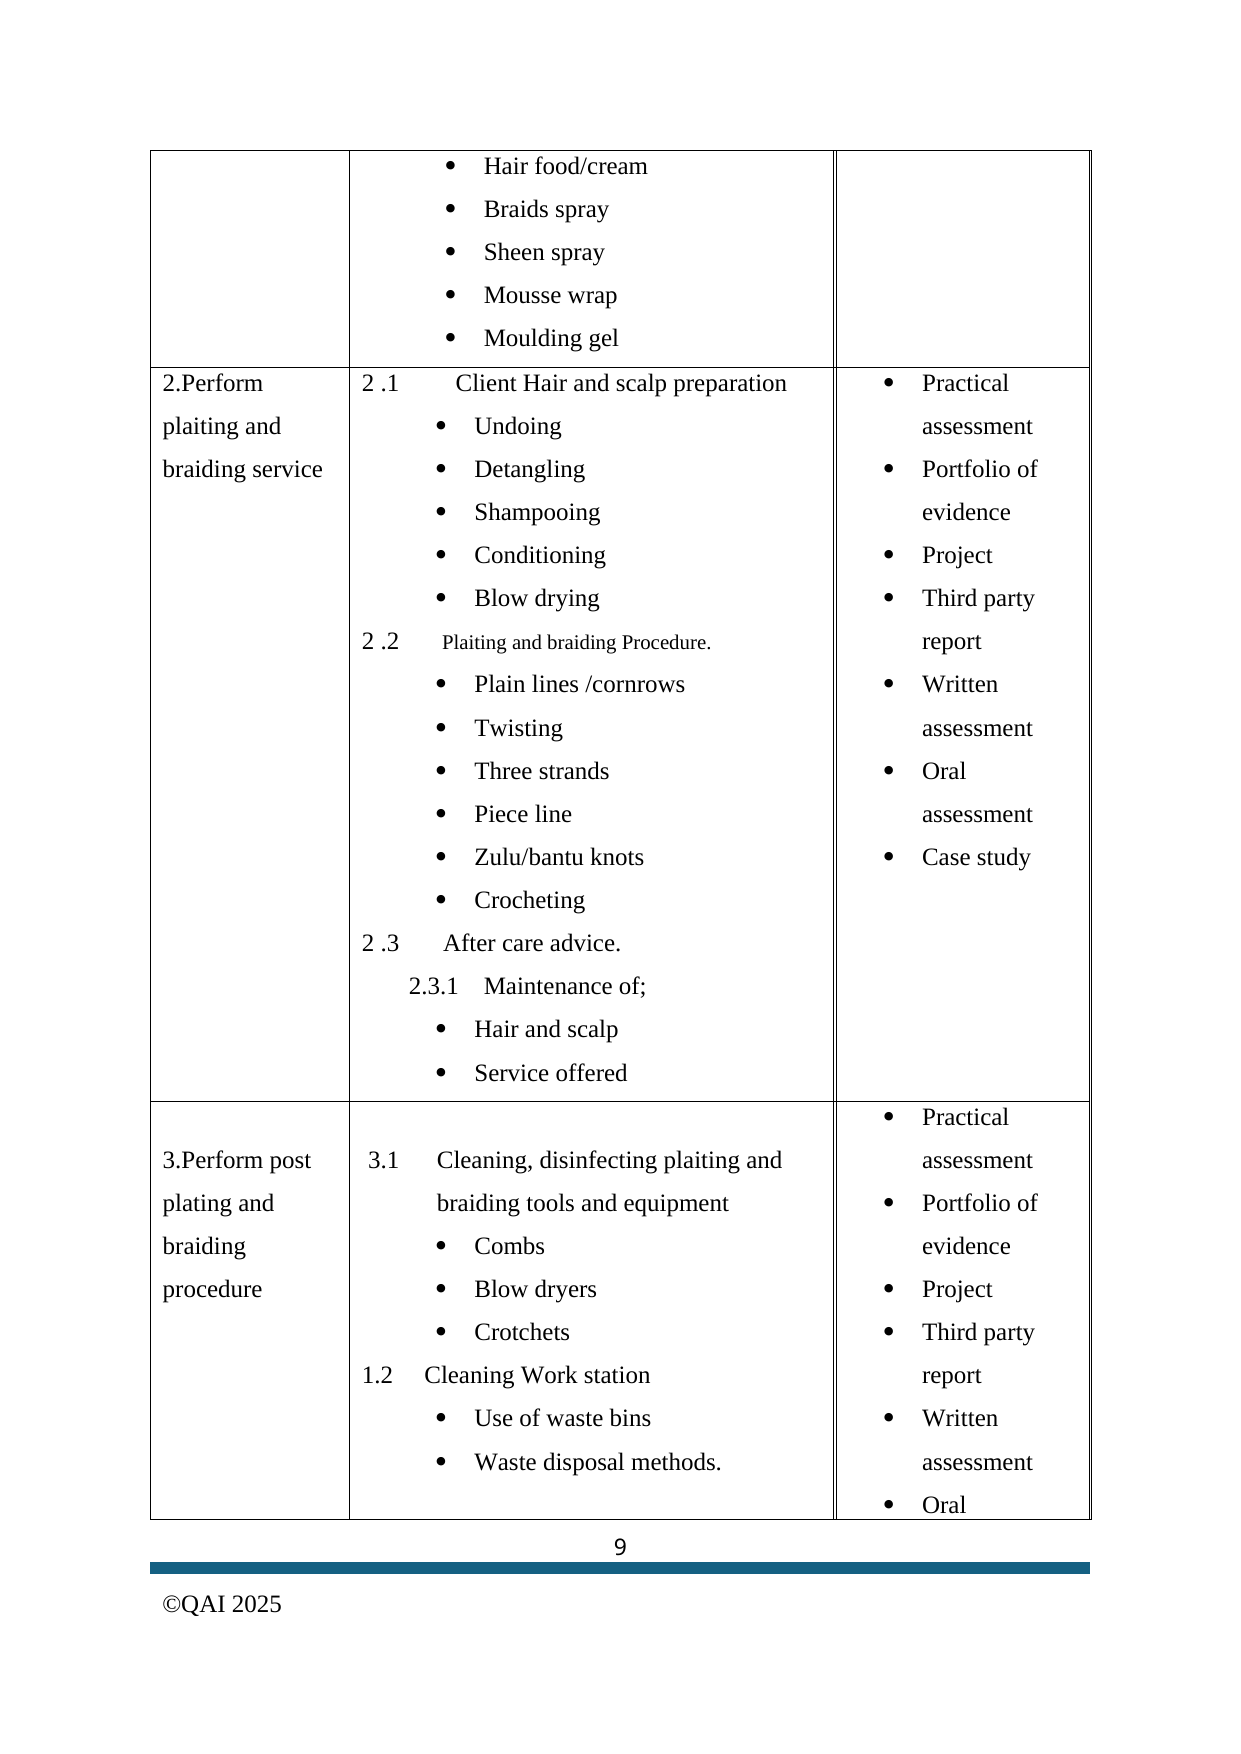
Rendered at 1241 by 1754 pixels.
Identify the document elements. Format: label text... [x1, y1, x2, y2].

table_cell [350, 151, 833, 367]
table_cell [837, 151, 1089, 367]
table_cell 2.Perform plaiting and braiding service [151, 368, 349, 1101]
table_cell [837, 1102, 1089, 1518]
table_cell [151, 151, 349, 367]
table_cell Client Hair and scalp preparation Undoing Detangling Shampooing Conditioning Blow drying Plaiting and braiding Procedure. Plain lines /cornrows Twisting Three strands Piece line Zulu/bantu knots Crocheting After care advice. Maintenance of; Hair and scalp Service offered [350, 368, 833, 1101]
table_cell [151, 1102, 349, 1518]
table_cell Practical assessment Portfolio of evidence Project Third party report Written assessment Oral assessment Case study [837, 368, 1089, 1101]
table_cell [350, 1102, 833, 1518]
